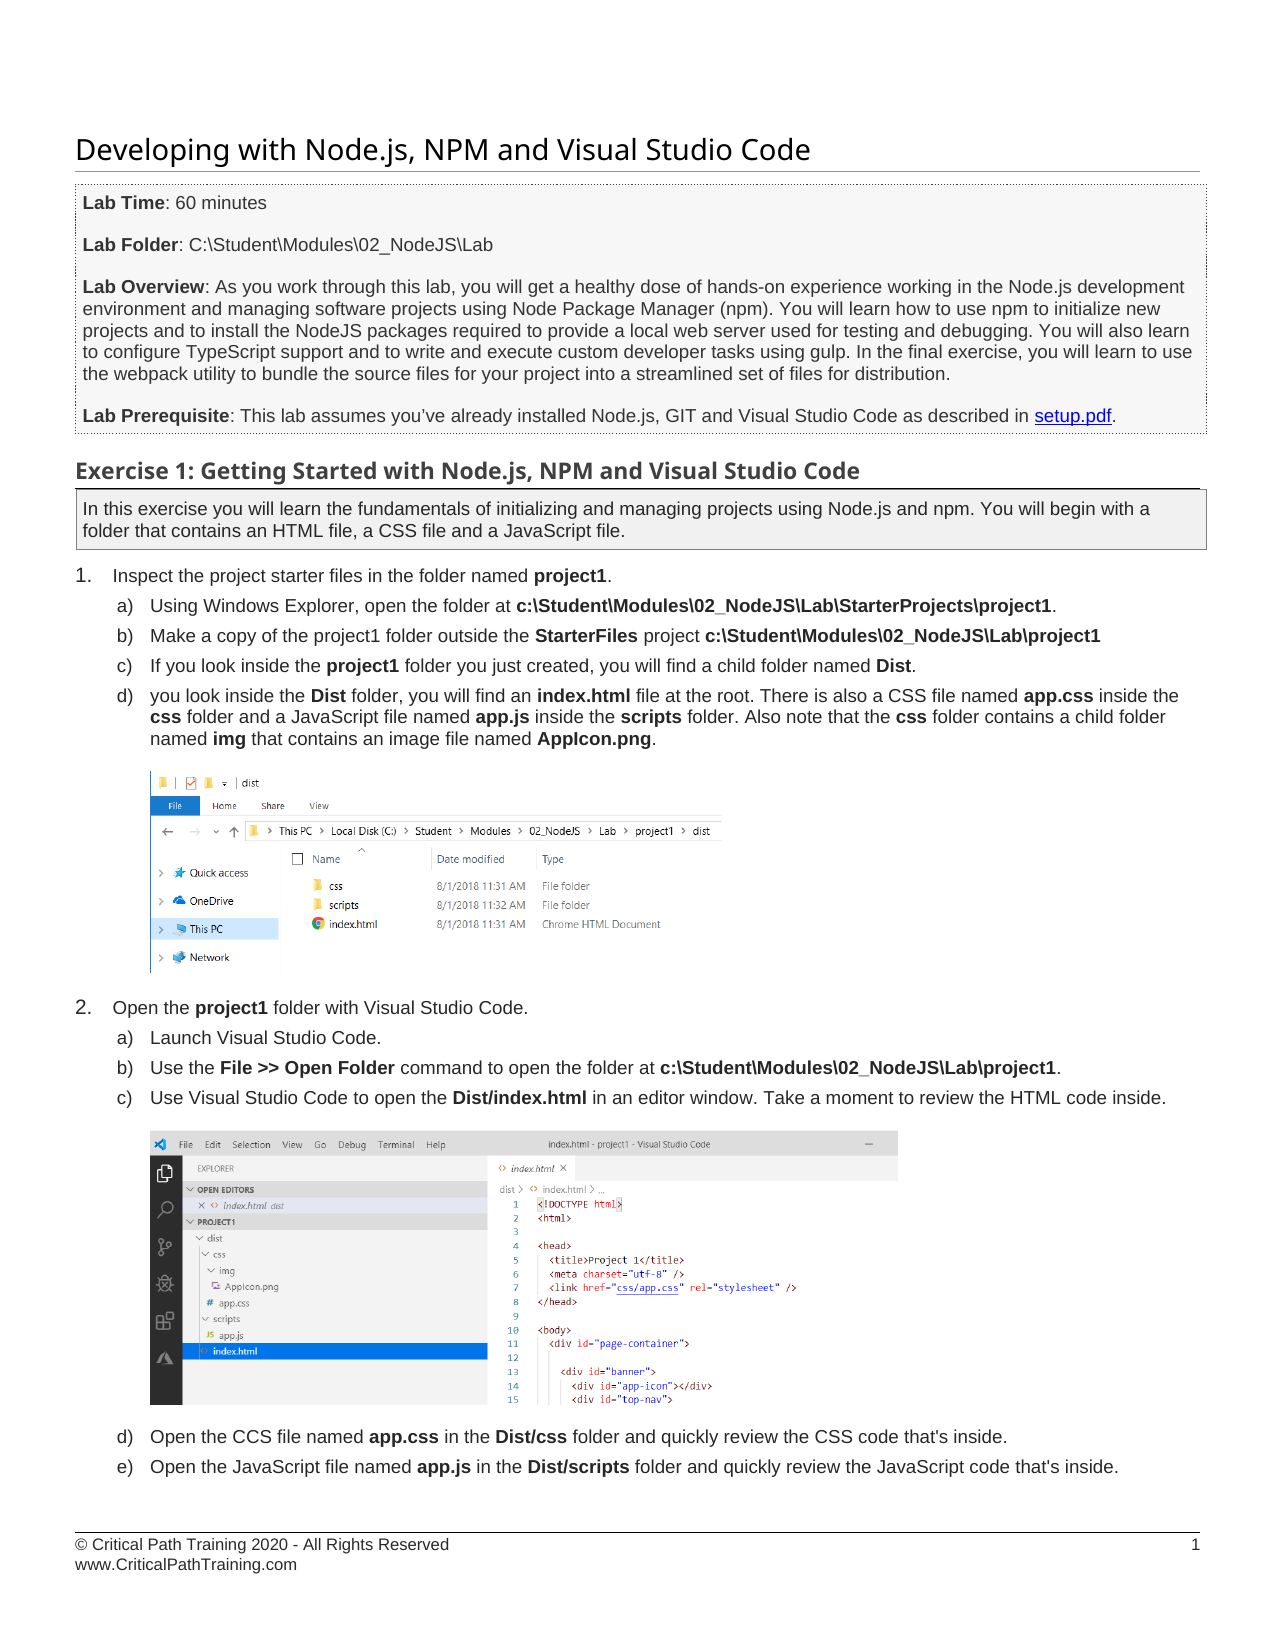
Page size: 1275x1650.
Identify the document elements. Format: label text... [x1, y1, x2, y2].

text Make a copy of the project1 folder outside the StarterFiles project c:\Student\Modules\02_NodeJS\Lab\project1 [117, 624, 1200, 646]
picture [150, 771, 722, 973]
text Lab Time: 60 minutes [75, 184, 1207, 213]
picture [150, 1130, 898, 1405]
text In this exercise you will learn the fundamentals of initializing and managing projects using Node.js and npm. You will begin with a folder that contains an HTML file, a CSS file and a JavaScript file. [77, 490, 1206, 549]
text Lab Folder: C:\Student\Modules\02_NodeJS\Lab [75, 227, 1207, 256]
text If you look inside the project1 folder you just created, you will find a child folder named Dist. [117, 654, 1200, 676]
text Use Visual Studio Code to open the Dist/index.html in an editor window. Take a moment to review the HTML code inside. [117, 1087, 1200, 1108]
text Open the CCS file named app.css in the Dist/css folder and quickly review the CSS code that's inside. [117, 1426, 1200, 1448]
text Using Windows Explorer, open the folder at c:\Student\Modules\02_NodeJS\Lab\StarterProjects\project1. [117, 595, 1200, 616]
text Inspect the project starter files in the folder named project1. [75, 562, 1200, 586]
text Lab Prerequisite: This lab assumes you’ve already installed Node.js, GIT and Visual Studio Code as described in setup.pdf. [75, 398, 1207, 434]
text Launch Visual Studio Code. [117, 1027, 1200, 1048]
subtitle Exercise 1: Getting Started with Node.js, NPM and Visual Studio Code [75, 455, 1200, 488]
text you look inside the Dist folder, you will find an index.html file at the root. There is also a CSS file named app.css inside the css folder and a JavaScript file named app.js inside the scripts folder. Also note that the css folder contains a child folder named img that contains an image file named AppIcon.png. [117, 684, 1200, 749]
text Open the JavaScript file named app.js in the Dist/scripts folder and quickly review the JavaScript code that's inside. [117, 1456, 1200, 1478]
text Use the File >> Open Folder command to open the folder at c:\Student\Modules\02_NodeJS\Lab\project1. [117, 1057, 1200, 1078]
subtitle Developing with Node.js, NPM and Visual Studio Code [75, 129, 1200, 171]
text Lab Overview: As you work through this lab, you will get a healthy dose of hands-on experience working in the Node.js development environment and managing software projects using Node Package Manager (npm). You will learn how to use npm to initialize new projects and to install the NodeJS packages required to provide a local web server used for testing and debugging. You will also learn to configure TypeScript support and to write and execute custom developer tasks using gulp. In the final exercise, you will learn to use the webpack utility to bundle the source files for your project into a streamlined set of files for distribution. [75, 269, 1207, 384]
text Open the project1 folder with Visual Studio Code. [75, 995, 1200, 1019]
